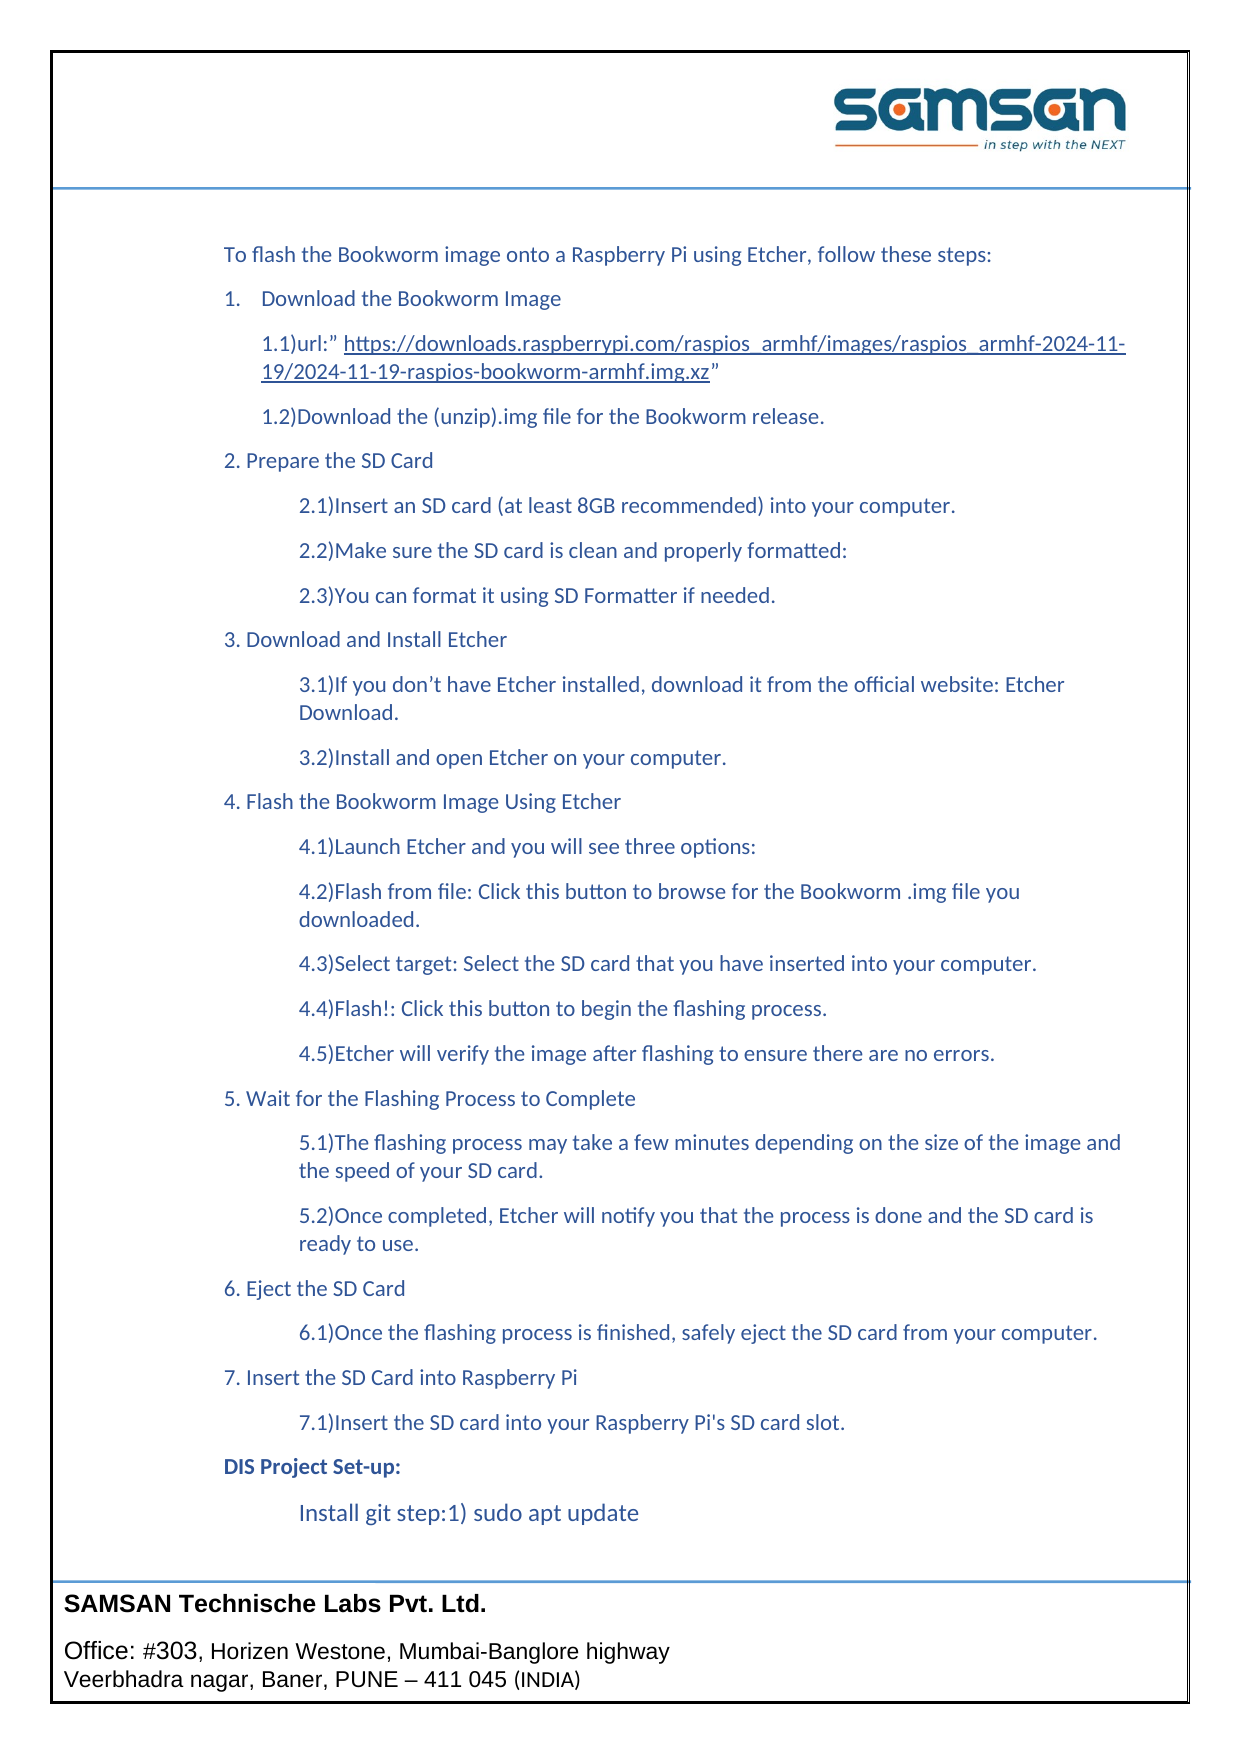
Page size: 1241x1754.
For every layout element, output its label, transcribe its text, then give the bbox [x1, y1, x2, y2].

picture [833, 72, 1136, 152]
text 5. Wait for the Flashing Process to Complete [223, 1084, 1136, 1112]
text 4. Flash the Bookworm Image Using Etcher [223, 787, 1136, 816]
text 3.1)If you don’t have Etcher installed, download it from the official website: Etcher Download. [298, 670, 1136, 726]
text 2.1)Insert an SD card (at least 8GB recommended) into your computer. [223, 491, 1136, 519]
text 4.1)Launch Etcher and you will see three options: [223, 832, 1136, 860]
text 1.1)url:” https://downloads.raspberrypi.com/raspios_armhf/images/raspios_armhf-2024-11-19/2024-11-19-raspios-bookworm-armhf.img.xz” [261, 329, 1136, 385]
list Download the Bookworm Image [223, 284, 1136, 313]
text 2.3)You can format it using SD Formatter if needed. [223, 581, 1136, 609]
text 4.2)Flash from file: Click this button to browse for the Bookworm .img file you downloaded. [298, 877, 1136, 933]
text 2.2)Make sure the SD card is clean and properly formatted: [223, 536, 1136, 564]
text DIS Project Set-up: [223, 1452, 1136, 1481]
text 4.5)Etcher will verify the image after flashing to ensure there are no errors. [223, 1039, 1136, 1067]
text Install git step:1) sudo apt update [298, 1497, 1136, 1528]
text 7. Insert the SD Card into Raspberry Pi [223, 1363, 1136, 1391]
text 4.3)Select target: Select the SD card that you have inserted into your computer. [298, 949, 1136, 978]
text 6. Eject the SD Card [223, 1274, 1136, 1302]
text 5.2)Once completed, Etcher will notify you that the process is done and the SD card is ready to use. [298, 1201, 1136, 1257]
text 5.1)The flashing process may take a few minutes depending on the size of the image and the speed of your SD card. [298, 1128, 1136, 1184]
text 7.1)Insert the SD card into your Raspberry Pi's SD card slot. [223, 1408, 1136, 1436]
text 2. Prepare the SD Card [223, 447, 1136, 475]
text 3.2)Install and open Etcher on your computer. [223, 743, 1136, 771]
text 6.1)Once the flashing process is finished, safely eject the SD card from your computer. [298, 1318, 1136, 1346]
text 4.4)Flash!: Click this button to begin the flashing process. [223, 994, 1136, 1022]
text 3. Download and Install Etcher [223, 625, 1136, 653]
text 1.2)Download the (unzip).img file for the Bookworm release. [186, 402, 1136, 430]
text To flash the Bookworm image onto a Raspberry Pi using Etcher, follow these steps: [148, 240, 1136, 268]
